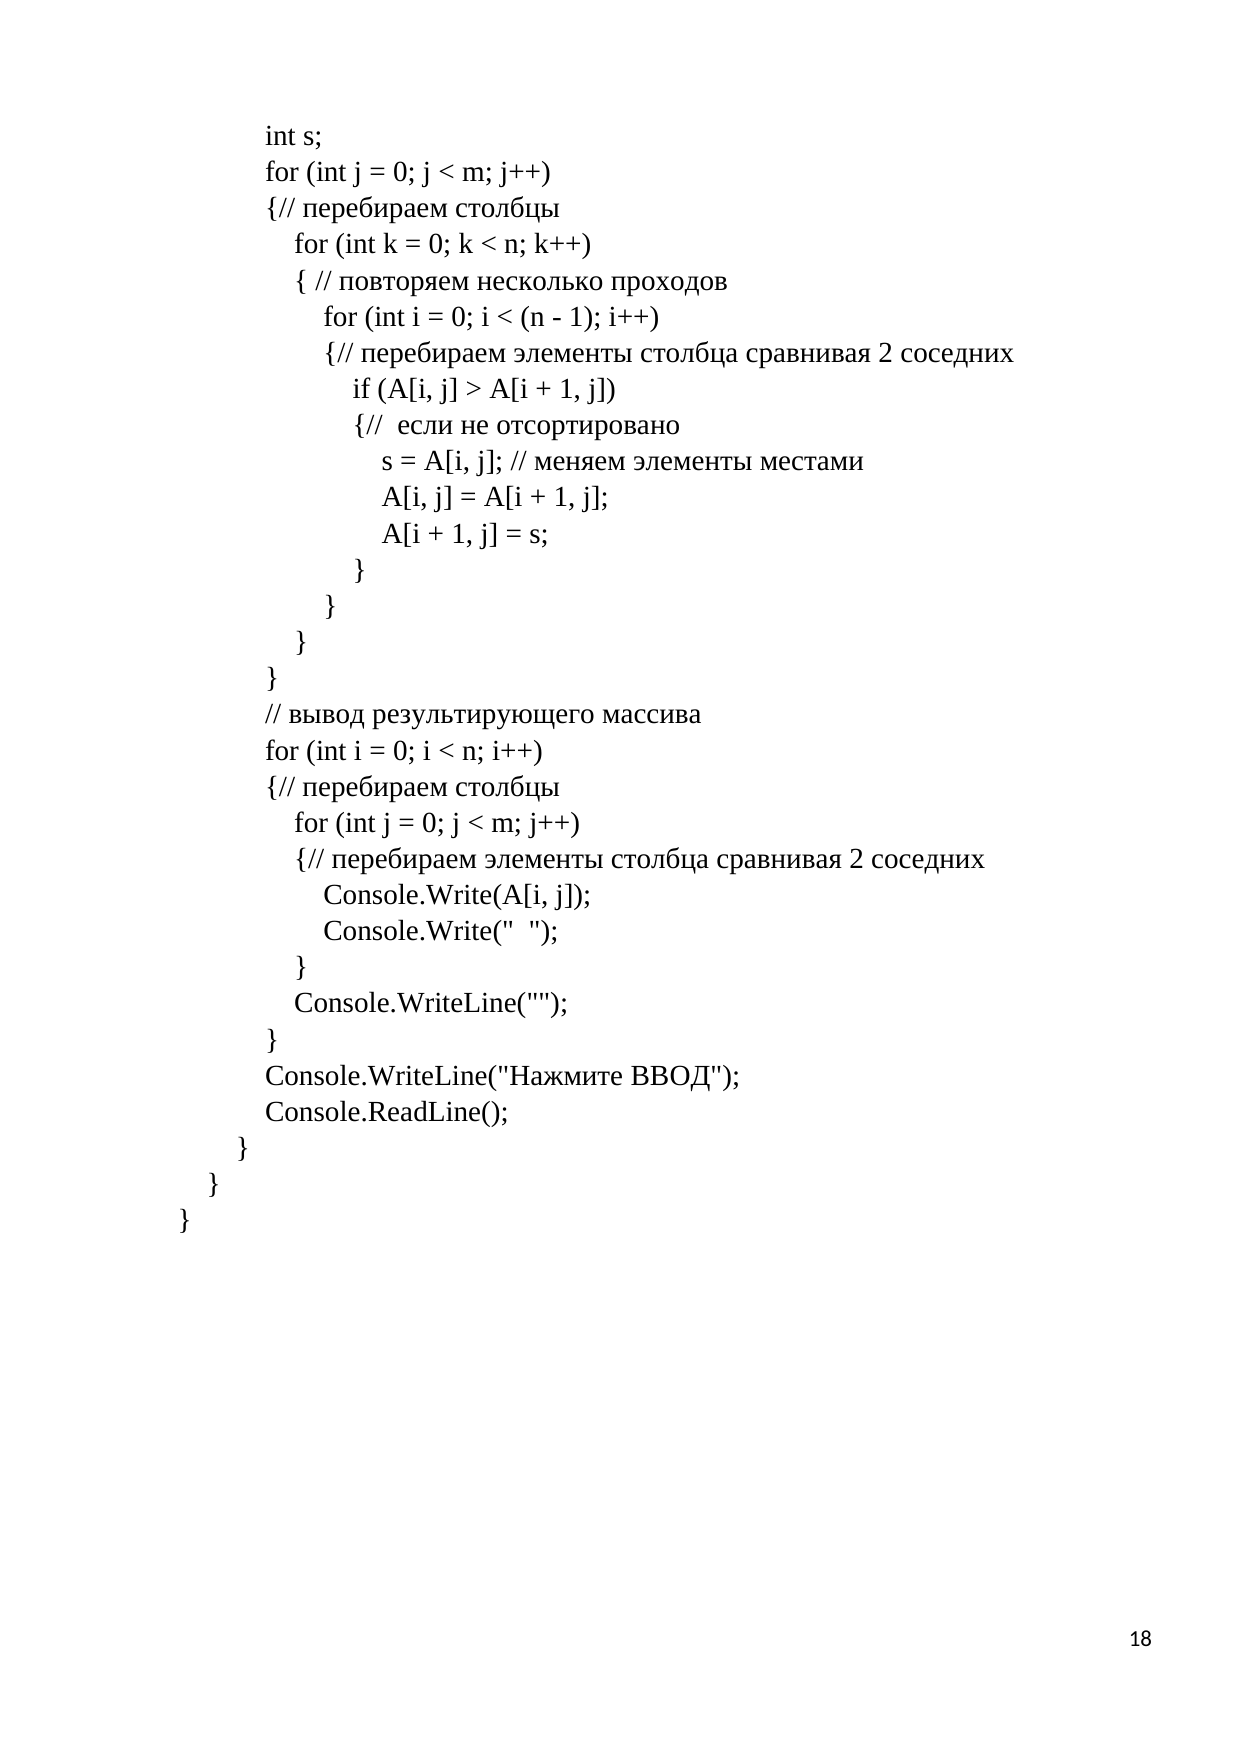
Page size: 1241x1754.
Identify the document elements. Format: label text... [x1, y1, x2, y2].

text {// перебираем элементы столбца сравнивая 2 соседних [177, 841, 1152, 874]
text for (int i = 0; i < (n - 1); i++) [177, 299, 1152, 332]
text if (A[i, j] > A[i + 1, j]) [177, 371, 1152, 405]
text } [177, 552, 1152, 585]
text } [177, 1130, 1152, 1164]
text } [177, 624, 1152, 658]
text for (int j = 0; j < m; j++) [177, 805, 1152, 838]
text for (int j = 0; j < m; j++) [177, 154, 1152, 188]
text } [177, 1022, 1152, 1055]
text {// если не отсортировано [177, 407, 1152, 441]
text {// перебираем столбцы [177, 190, 1152, 224]
text for (int k = 0; k < n; k++) [177, 227, 1152, 260]
text } [177, 949, 1152, 983]
text Console.WriteLine("Нажмите ВВОД"); [177, 1058, 1152, 1091]
text A[i, j] = A[i + 1, j]; [177, 479, 1152, 513]
text {// перебираем столбцы [177, 769, 1152, 802]
text // вывод результирующего массива [177, 696, 1152, 730]
text {// перебираем элементы столбца сравнивая 2 соседних [177, 335, 1152, 368]
text } [177, 1202, 1152, 1236]
text Console.WriteLine(""); [177, 986, 1152, 1019]
text int s; [177, 118, 1152, 152]
text Console.ReadLine(); [177, 1094, 1152, 1128]
text s = A[i, j]; // меняем элементы местами [177, 443, 1152, 477]
text Console.Write(" "); [177, 913, 1152, 947]
text Console.Write(A[i, j]); [177, 877, 1152, 911]
text } [177, 1166, 1152, 1200]
text } [177, 660, 1152, 694]
text } [177, 588, 1152, 622]
text A[i + 1, j] = s; [177, 516, 1152, 549]
text for (int i = 0; i < n; i++) [177, 733, 1152, 766]
text { // повторяем несколько проходов [177, 263, 1152, 296]
